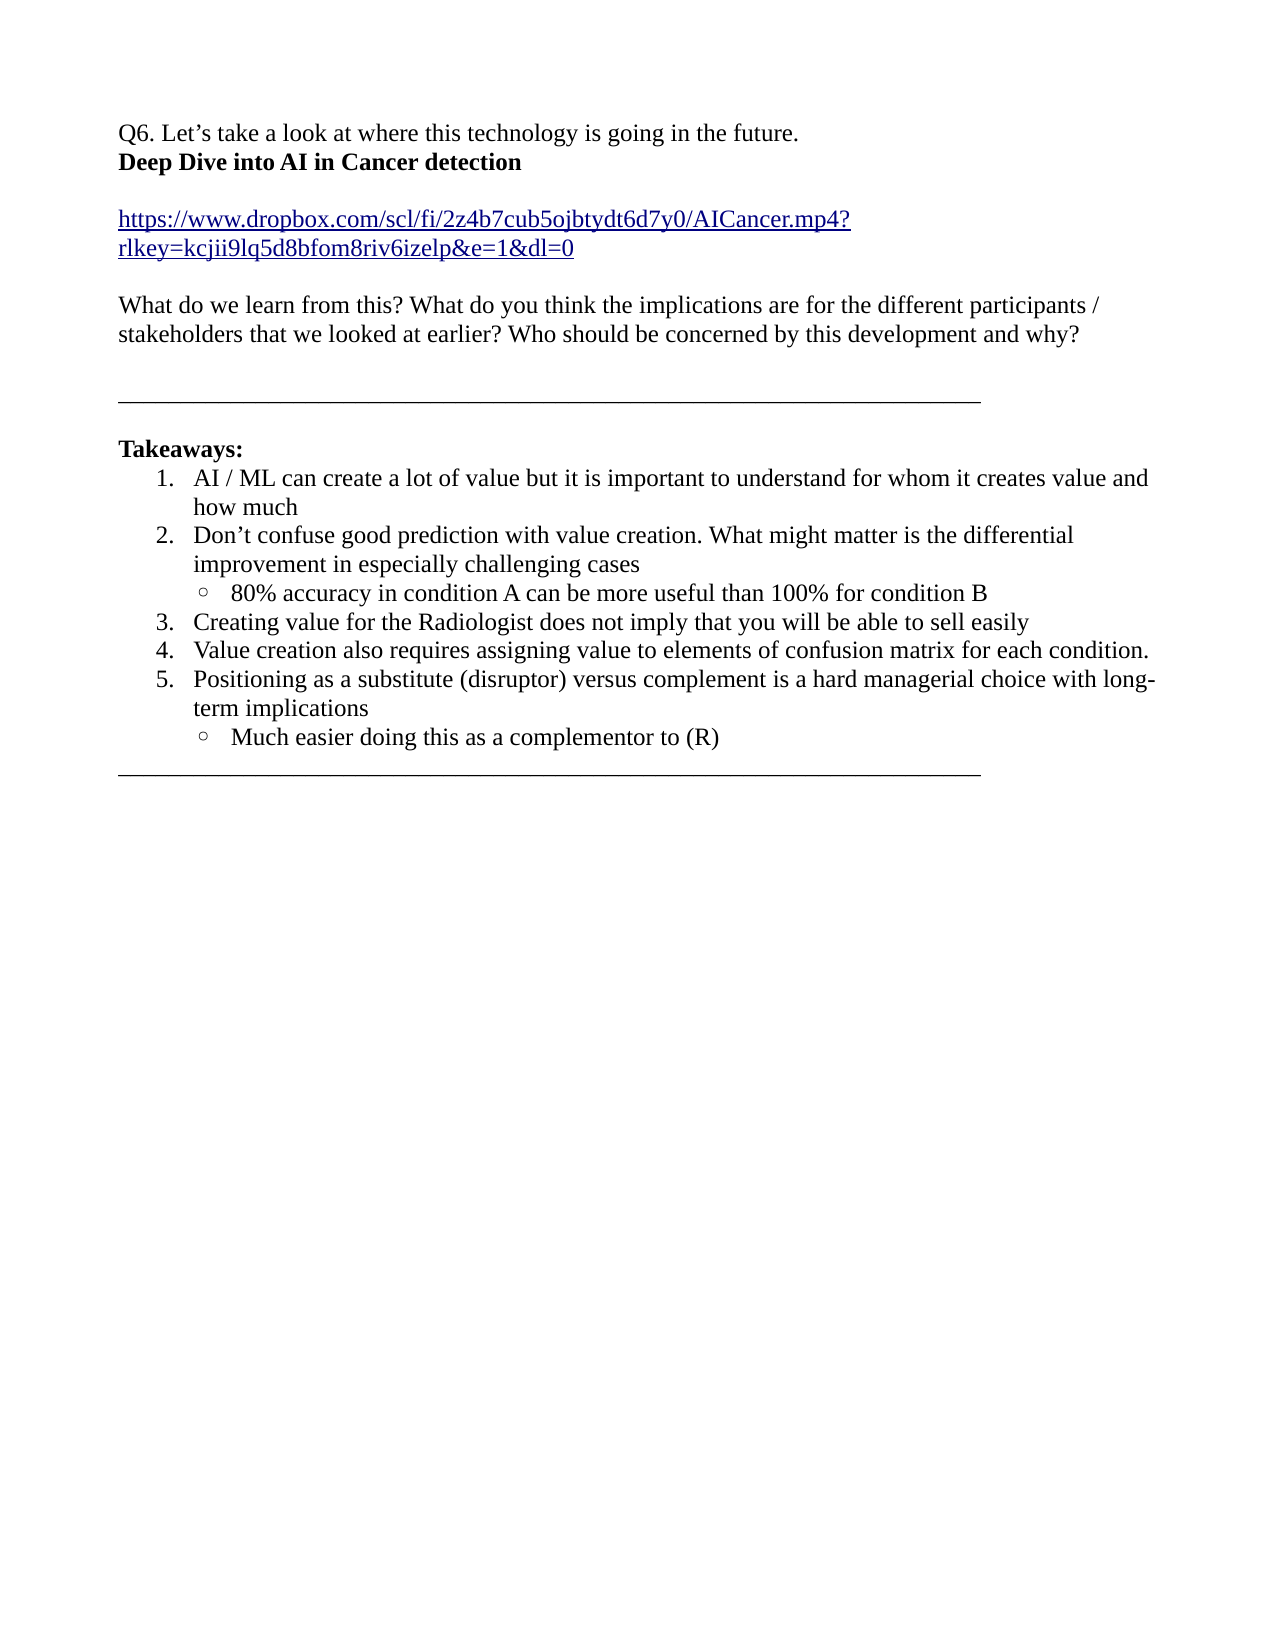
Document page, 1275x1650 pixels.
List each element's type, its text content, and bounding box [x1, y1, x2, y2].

text https://www.dropbox.com/scl/fi/2z4b7cub5ojbtydt6d7y0/AICancer.mp4?rlkey=kcjii9lq5d8bfom8riv6izelp&e=1&dl=0 [118, 204, 1157, 262]
text _____________________________________________________________________ [118, 751, 1157, 779]
list Much easier doing this as a complementor to (R) [193, 722, 1157, 751]
text _____________________________________________________________________ [118, 377, 1157, 406]
list Value creation also requires assigning value to elements of confusion matrix for each condition. [156, 636, 1157, 664]
text Takeaways: [118, 434, 1157, 463]
list AI / ML can create a lot of value but it is important to understand for whom it creates value and how much [156, 463, 1157, 521]
list Creating value for the Radiologist does not imply that you will be able to sell easily [156, 607, 1157, 636]
text What do we learn from this? What do you think the implications are for the different participants / stakeholders that we looked at earlier? Who should be concerned by this development and why? [118, 291, 1157, 348]
list Don’t confuse good prediction with value creation. What might matter is the differential improvement in especially challenging cases [156, 521, 1157, 578]
list Positioning as a substitute (disruptor) versus complement is a hard managerial choice with long-term implications [156, 664, 1157, 722]
text Q6. Let’s take a look at where this technology is going in the future. [118, 118, 1157, 147]
list 80% accuracy in condition A can be more useful than 100% for condition B [193, 578, 1157, 607]
text Deep Dive into AI in Cancer detection [118, 147, 1157, 176]
